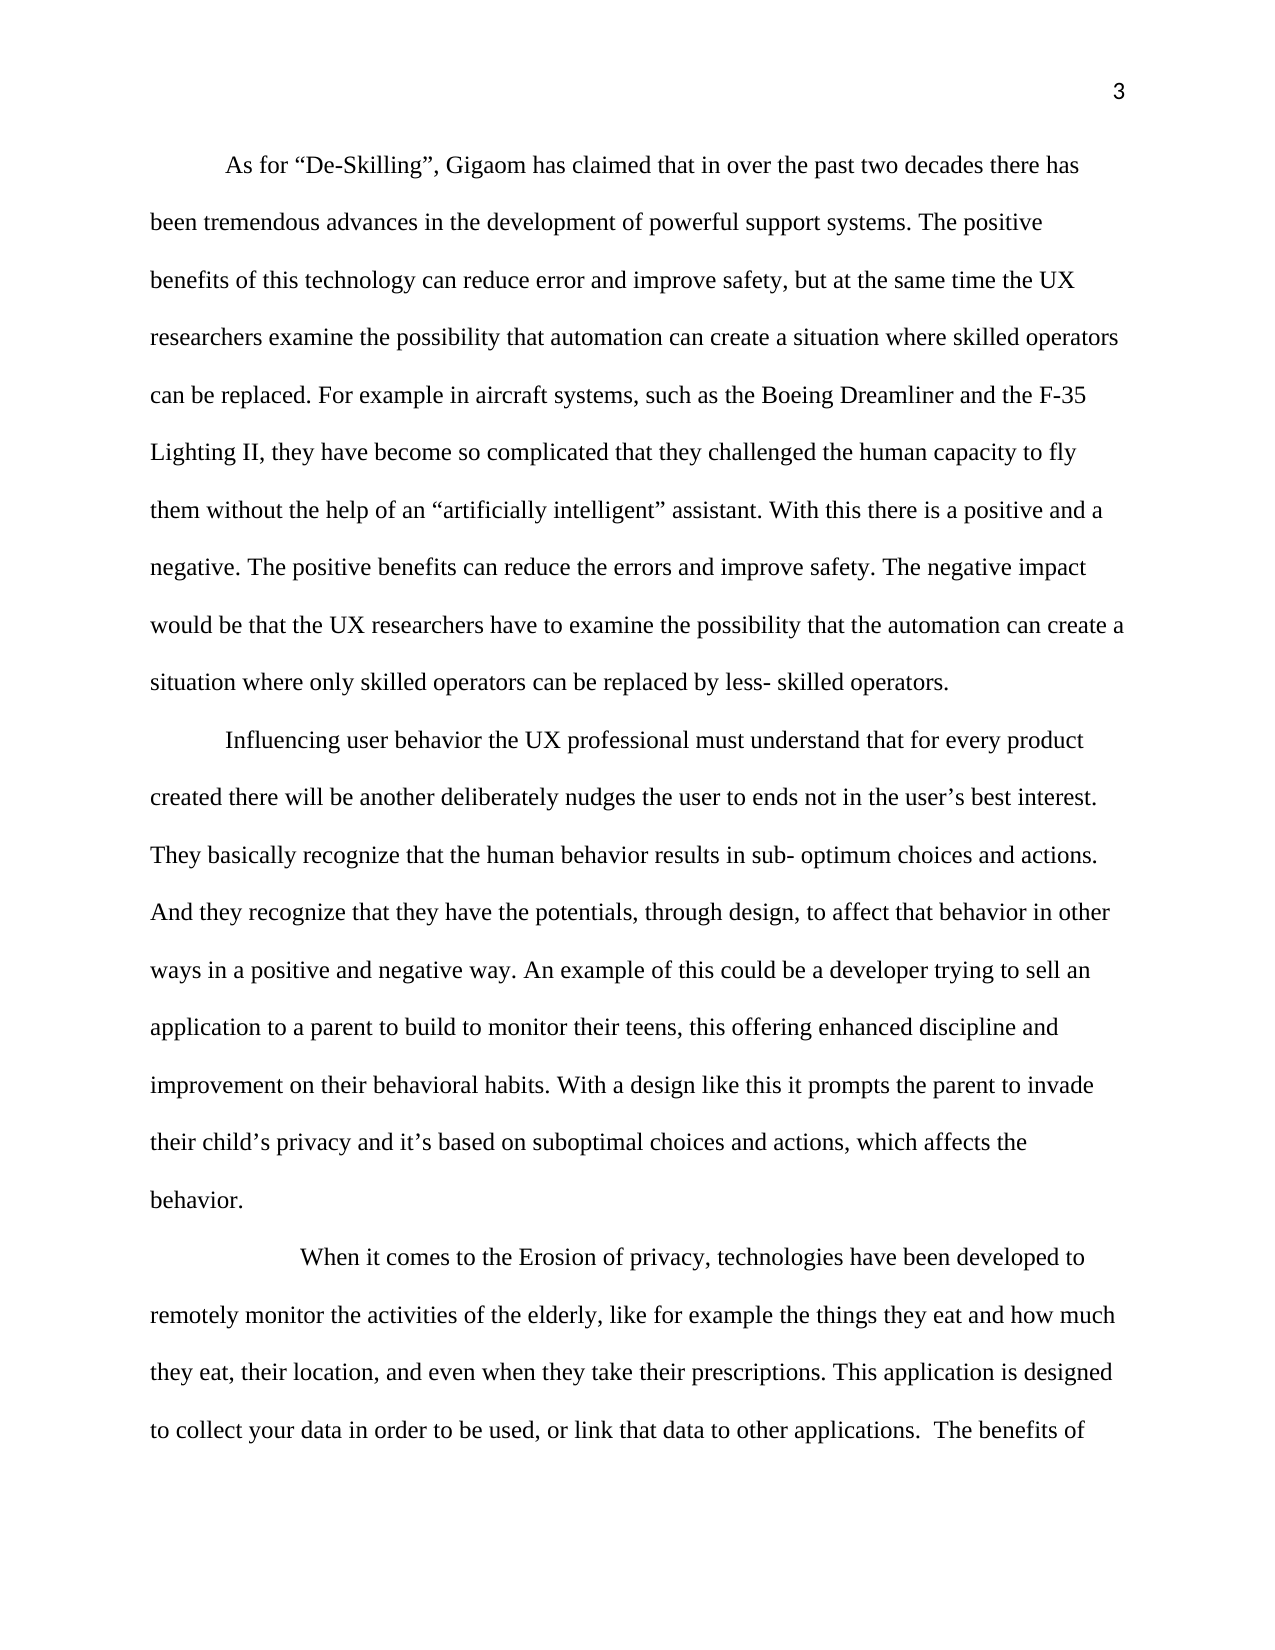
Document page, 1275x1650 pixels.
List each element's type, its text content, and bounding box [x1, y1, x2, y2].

text Influencing user behavior the UX professional must understand that for every product created there will be another deliberately nudges the user to ends not in the user’s best interest. They basically recognize that the human behavior results in sub- optimum choices and actions. And they recognize that they have the potentials, through design, to affect that behavior in other ways in a positive and negative way. An example of this could be a developer trying to sell an application to a parent to build to monitor their teens, this offering enhanced discipline and improvement on their behavioral habits. With a design like this it prompts the parent to invade their child’s privacy and it’s based on suboptimal choices and actions, which affects the behavior. [150, 725, 1125, 1214]
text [150, 1242, 1125, 1444]
text As for “De-Skilling”, Gigaom has claimed that in over the past two decades there has been tremendous advances in the development of powerful support systems. The positive benefits of this technology can reduce error and improve safety, but at the same time the UX researchers examine the possibility that automation can create a situation where skilled operators can be replaced. For example in aircraft systems, such as the Boeing Dreamliner and the F-35 Lighting II, they have become so complicated that they challenged the human capacity to fly them without the help of an “artificially intelligent” assistant. With this there is a positive and a negative. The positive benefits can reduce the errors and improve safety. The negative impact would be that the UX researchers have to examine the possibility that the automation can create a situation where only skilled operators can be replaced by less- skilled operators. [150, 150, 1125, 696]
